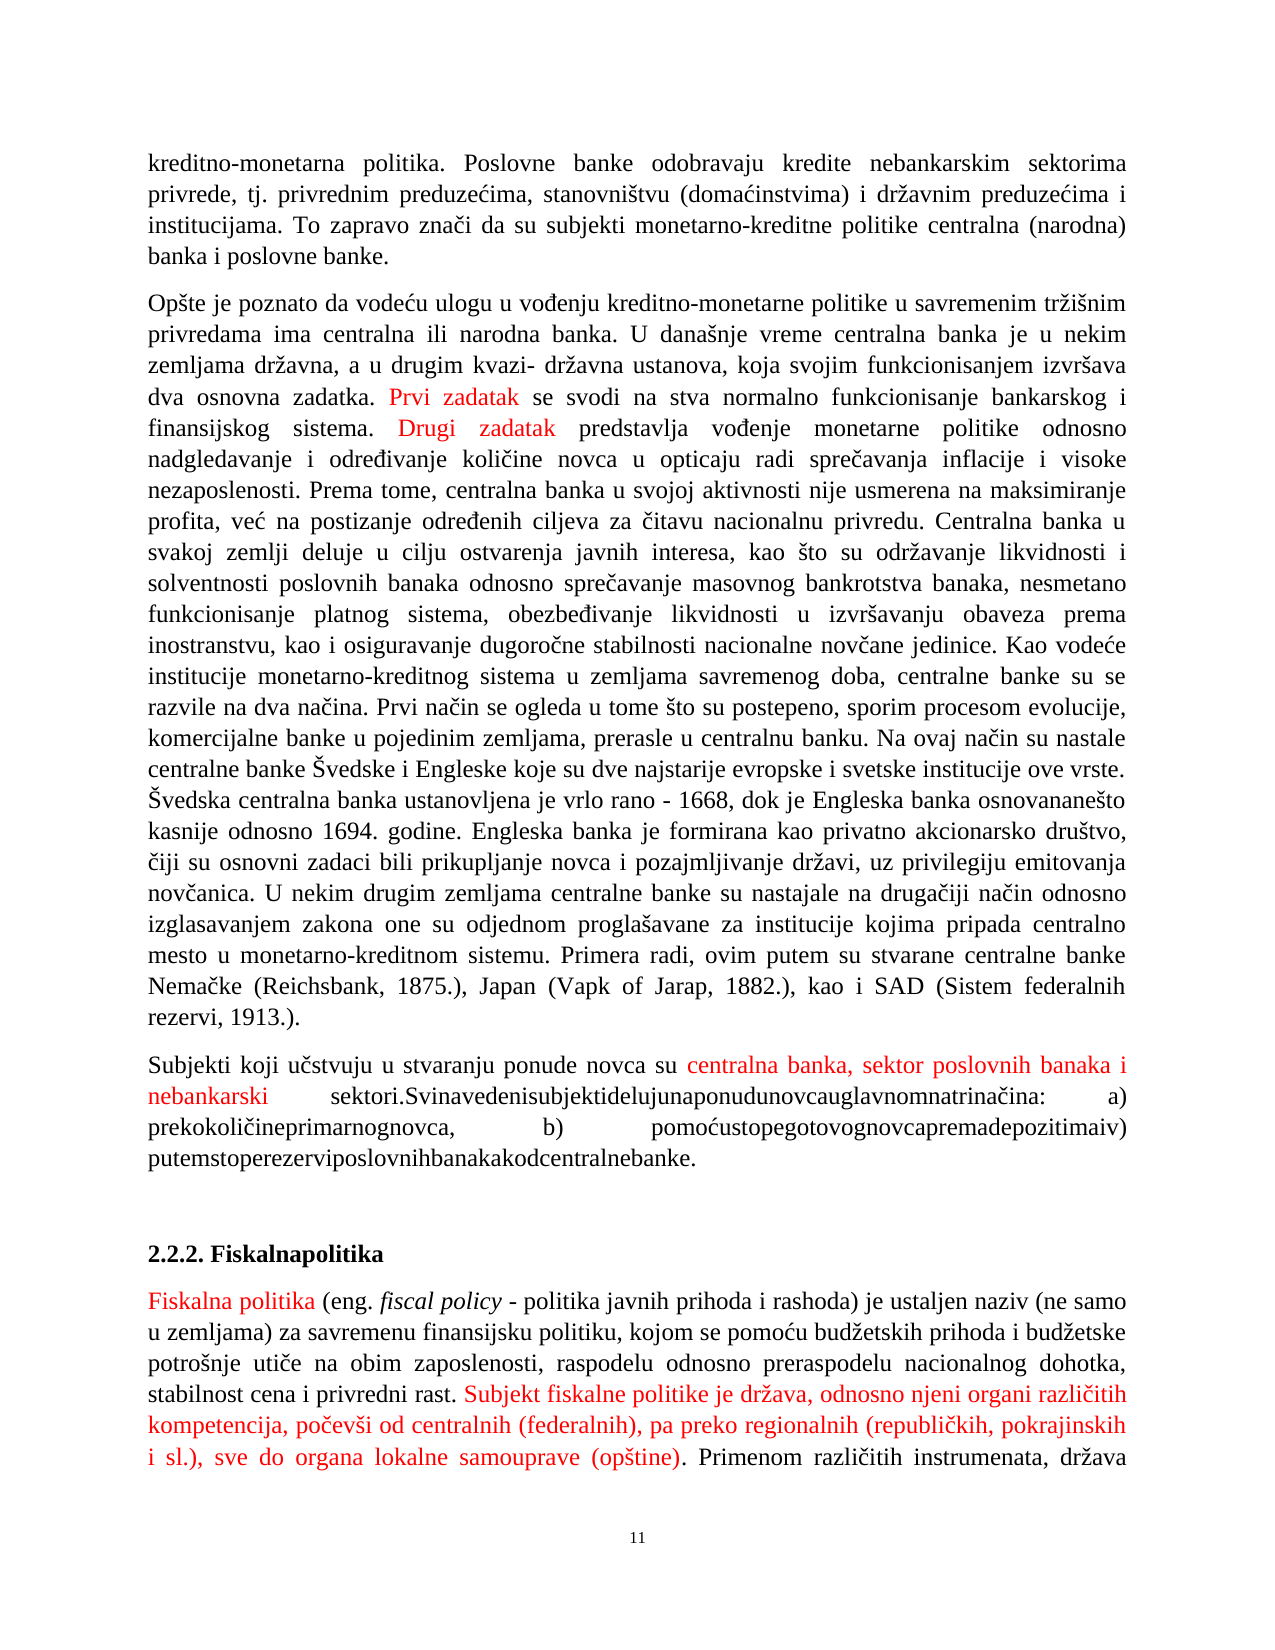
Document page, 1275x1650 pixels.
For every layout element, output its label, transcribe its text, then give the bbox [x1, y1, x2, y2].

text 2.2.2. Fiskalnapolitika [148, 1239, 1127, 1267]
text Subjekti koji učstvuju u stvaranju ponude novca su centralna banka, sektor poslovnih banaka i nebankarski sektori.Svinavedenisubjektidelujunaponudunovcauglavnomnatrinačina: a) prekokoličineprimarnognovca, b) pomoćustopegotovognovcapremadepozitimaiv) putemstoperezerviposlovnihbanakakodcentralnebanke. [148, 1050, 1127, 1172]
text Opšte je poznato da vodeću ulogu u vođenju kreditno-monetarne politike u savremenim tržišnim privredama ima centralna ili narodna banka. U današnje vreme centralna banka je u nekim zemljama državna, a u drugim kvazi- državna ustanova, koja svojim funkcionisanjem izvršava dva osnovna zadatka. Prvi zadatak se svodi na stva normalno funkcionisanje bankarskog i finansijskog sistema. Drugi zadatak predstavlja vođenje monetarne politike odnosno nadgledavanje i određivanje količine novca u opticaju radi sprečavanja inflacije i visoke nezaposlenosti. Prema tome, centralna banka u svojoj aktivnosti nije usmerena na maksimiranje profita, već na postizanje određenih ciljeva za čitavu nacionalnu privredu. Centralna banka u svakoj zemlji deluje u cilju ostvarenja javnih interesa, kao što su održavanje likvidnosti i solventnosti poslovnih banaka odnosno sprečavanje masovnog bankrotstva banaka, nesmetano funkcionisanje platnog sistema, obezbeđivanje likvidnosti u izvršavanju obaveza prema inostranstvu, kao i osiguravanje dugoročne stabilnosti nacionalne novčane jedinice. Kao vodeće institucije monetarno-kreditnog sistema u zemljama savremenog doba, centralne banke su se razvile na dva načina. Prvi način se ogleda u tome što su postepeno, sporim procesom evolucije, komercijalne banke u pojedinim zemljama, prerasle u centralnu banku. Na ovaj način su nastale centralne banke Švedske i Engleske koje su dve najstarije evropske i svetske institucije ove vrste. Švedska centralna banka ustanovljena je vrlo rano - 1668, dok je Engleska banka osnovananešto kasnije odnosno 1694. godine. Engleska banka je formirana kao privatno akcionarsko društvo, čiji su osnovni zadaci bili prikupljanje novca i pozajmljivanje državi, uz privilegiju emitovanja novčanica. U nekim drugim zemljama centralne banke su nastajale na drugačiji način odnosno izglasavanjem zakona one su odjednom proglašavane za institucije kojima pripada centralno mesto u monetarno-kreditnom sistemu. Primera radi, ovim putem su stvarane centralne banke Nemačke (Reichsbank, 1875.), Japan (Vapk of Jarap, 1882.), kao i SAD (Sistem federalnih rezervi, 1913.). [148, 288, 1127, 1031]
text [148, 1286, 1127, 1470]
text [148, 148, 1127, 269]
